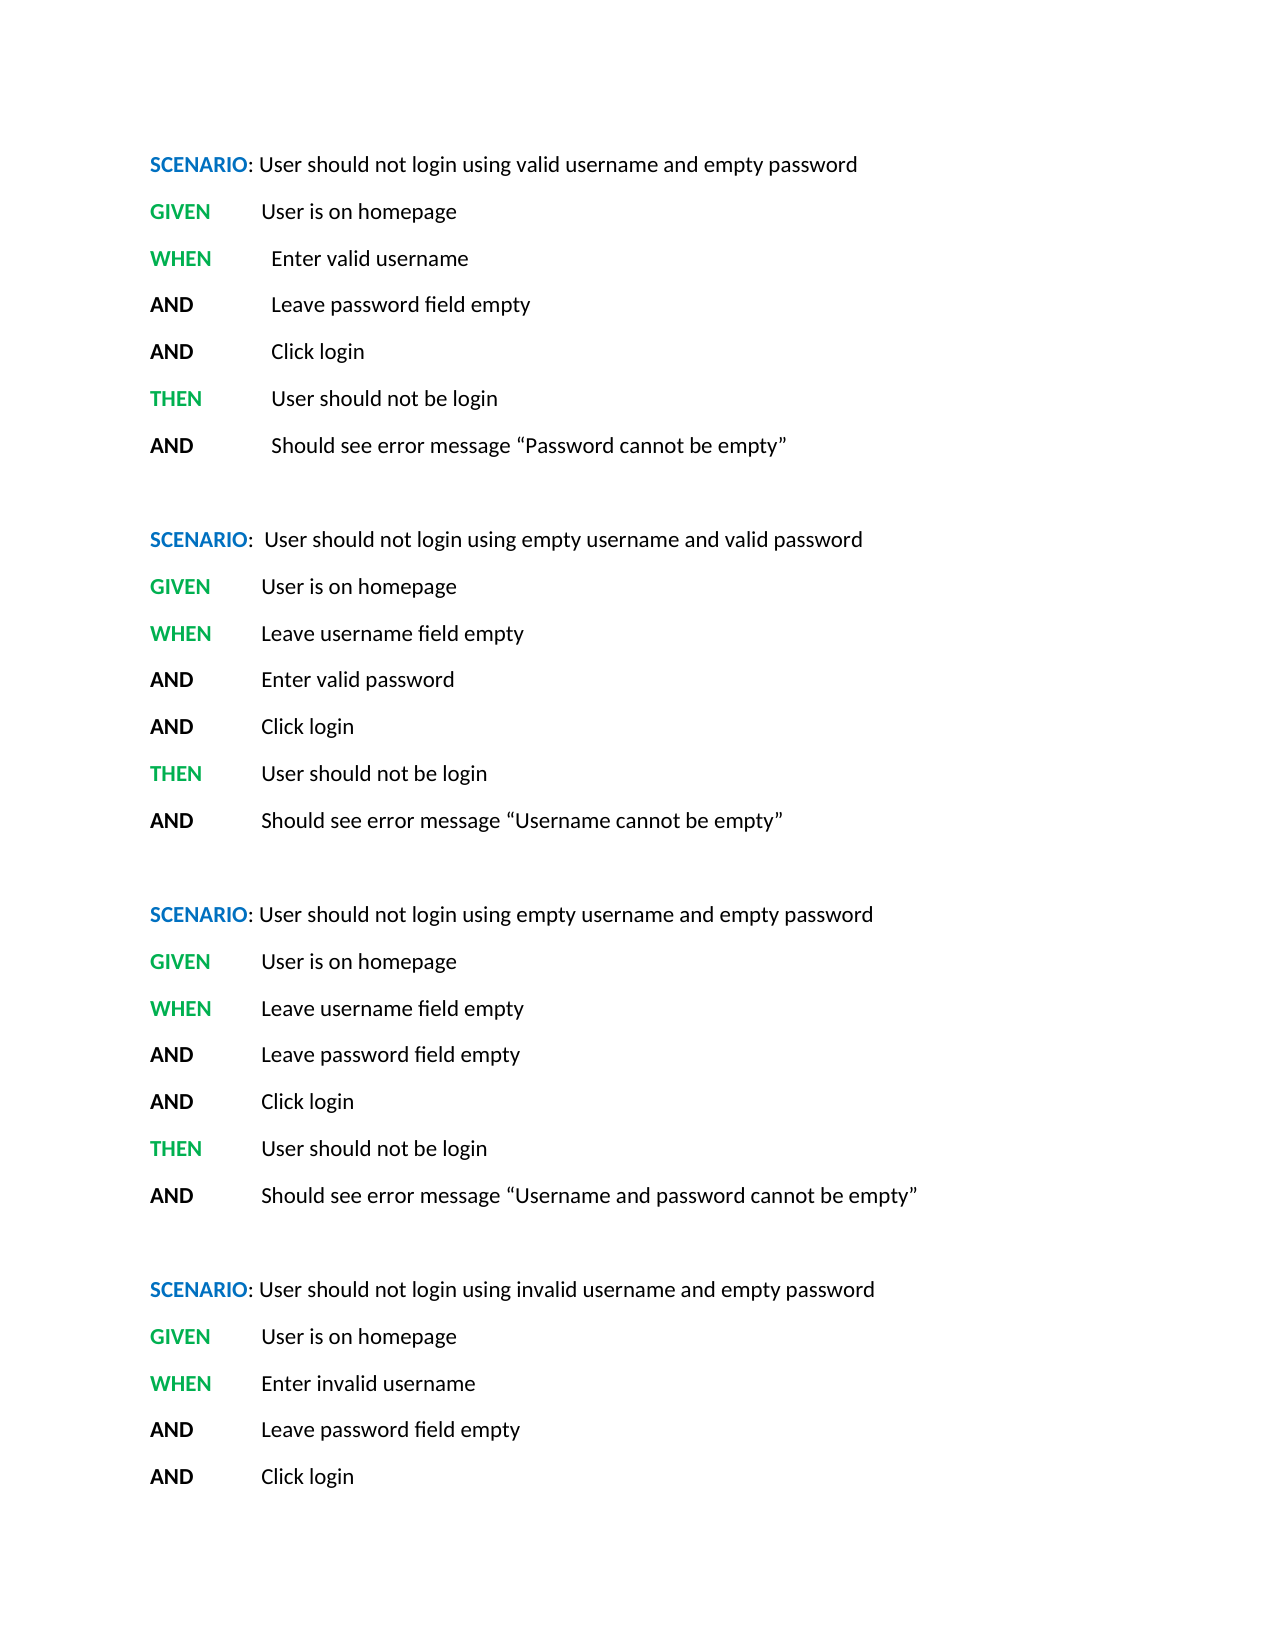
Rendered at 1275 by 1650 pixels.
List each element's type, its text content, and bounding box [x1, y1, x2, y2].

text GIVEN User is on homepage [150, 197, 1125, 225]
text AND Should see error message “Password cannot be empty” [150, 431, 1125, 459]
text AND Leave password field empty [150, 1416, 1125, 1444]
text AND Leave password field empty [150, 291, 1125, 319]
text GIVEN User is on homepage [150, 1322, 1125, 1350]
text SCENARIO: User should not login using invalid username and empty password [150, 1275, 1125, 1303]
text WHEN Enter invalid username [150, 1369, 1125, 1397]
text THEN User should not be login [150, 759, 1125, 787]
text GIVEN User is on homepage [150, 947, 1125, 975]
text WHEN Leave username field empty [150, 994, 1125, 1022]
text WHEN Leave username field empty [150, 619, 1125, 647]
text AND Enter valid password [150, 666, 1125, 694]
text AND Should see error message “Username cannot be empty” [150, 806, 1125, 834]
text AND Click login [150, 712, 1125, 741]
text SCENARIO: User should not login using valid username and empty password [150, 150, 1125, 178]
text THEN User should not be login [150, 1134, 1125, 1162]
text SCENARIO: User should not login using empty username and empty password [150, 900, 1125, 928]
text AND Click login [150, 1462, 1125, 1491]
text AND Should see error message “Username and password cannot be empty” [150, 1181, 1125, 1209]
text GIVEN User is on homepage [150, 572, 1125, 600]
text WHEN Enter valid username [150, 244, 1125, 272]
text AND Click login [150, 1087, 1125, 1116]
text AND Leave password field empty [150, 1041, 1125, 1069]
text THEN User should not be login [150, 384, 1125, 412]
text AND Click login [150, 337, 1125, 366]
text SCENARIO: User should not login using empty username and valid password [150, 525, 1125, 553]
